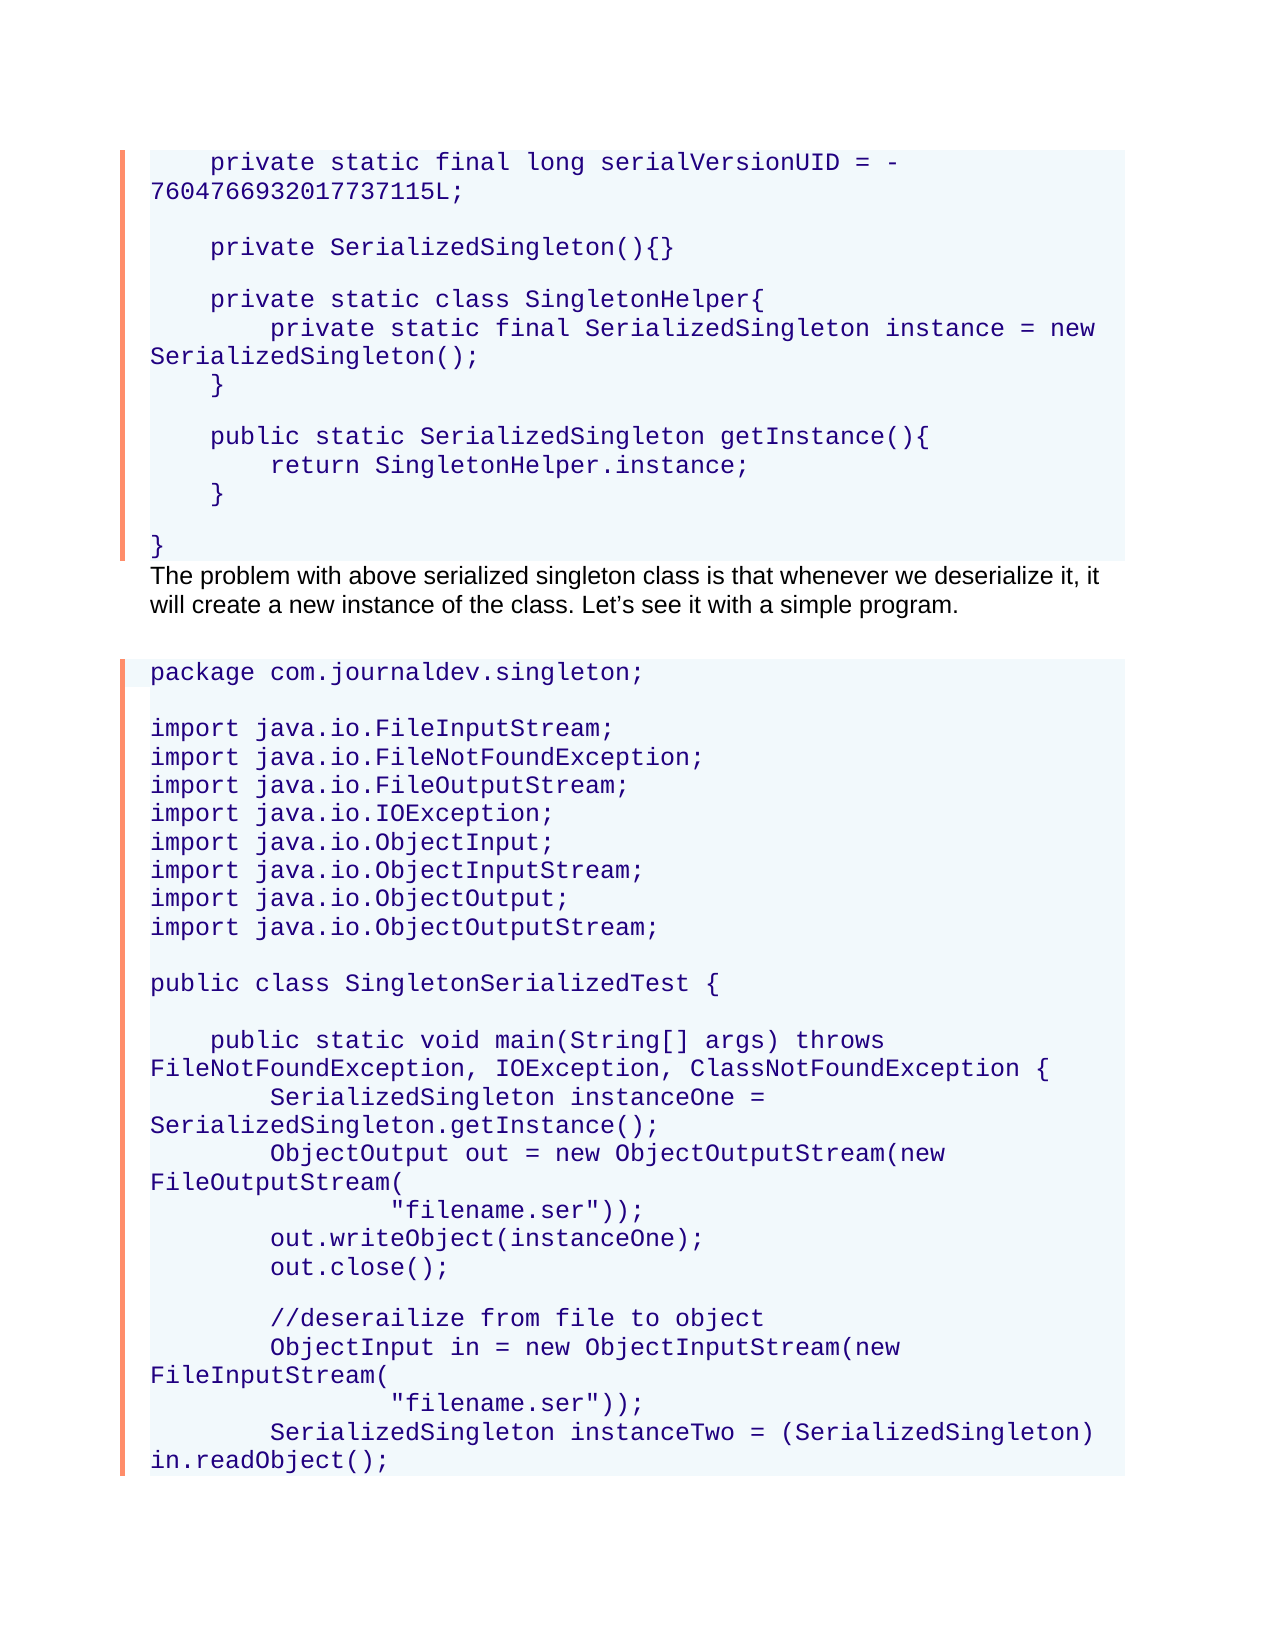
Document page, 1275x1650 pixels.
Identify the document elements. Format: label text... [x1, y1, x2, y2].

text ObjectInput in = new ObjectInputStream(new FileInputStream( [150, 1334, 1125, 1391]
text "filename.ser")); [150, 1197, 1125, 1226]
text private static class SingletonHelper{ [150, 287, 1125, 315]
text private SerializedSingleton(){} [150, 235, 1125, 263]
text public class SingletonSerializedTest { [150, 971, 1125, 999]
text import java.io.FileOutputStream; [150, 772, 1125, 801]
text import java.io.ObjectInputStream; [150, 857, 1125, 886]
text package com.journaldev.singleton; [125, 659, 1125, 687]
text import java.io.IOException; [150, 801, 1125, 829]
text out.writeObject(instanceOne); [150, 1226, 1125, 1254]
text public static SerializedSingleton getInstance(){ [150, 424, 1125, 452]
text SerializedSingleton instanceTwo = (SerializedSingleton) in.readObject(); [150, 1419, 1125, 1476]
text SerializedSingleton instanceOne = SerializedSingleton.getInstance(); [150, 1084, 1125, 1141]
text The problem with above serialized singleton class is that whenever we deserialize it, it will create a new instance of the class. Let’s see it with a simple program. [150, 561, 1125, 618]
text import java.io.ObjectOutputStream; [150, 914, 1125, 942]
text import java.io.ObjectInput; [150, 829, 1125, 857]
text } [150, 372, 1125, 400]
text out.close(); [150, 1254, 1125, 1282]
text //deserailize from file to object [150, 1306, 1125, 1334]
text "filename.ser")); [150, 1391, 1125, 1419]
text ObjectOutput out = new ObjectOutputStream(new FileOutputStream( [150, 1141, 1125, 1197]
text import java.io.FileInputStream; [150, 716, 1125, 744]
text } [150, 481, 1125, 509]
text } [150, 533, 1125, 561]
text import java.io.FileNotFoundException; [150, 744, 1125, 772]
text return SingletonHelper.instance; [150, 452, 1125, 481]
text private static final SerializedSingleton instance = new SerializedSingleton(); [150, 315, 1125, 372]
text import java.io.ObjectOutput; [150, 886, 1125, 914]
text public static void main(String[] args) throws FileNotFoundException, IOException, ClassNotFoundException { [150, 1027, 1125, 1084]
text private static final long serialVersionUID = -7604766932017737115L; [150, 150, 1125, 207]
